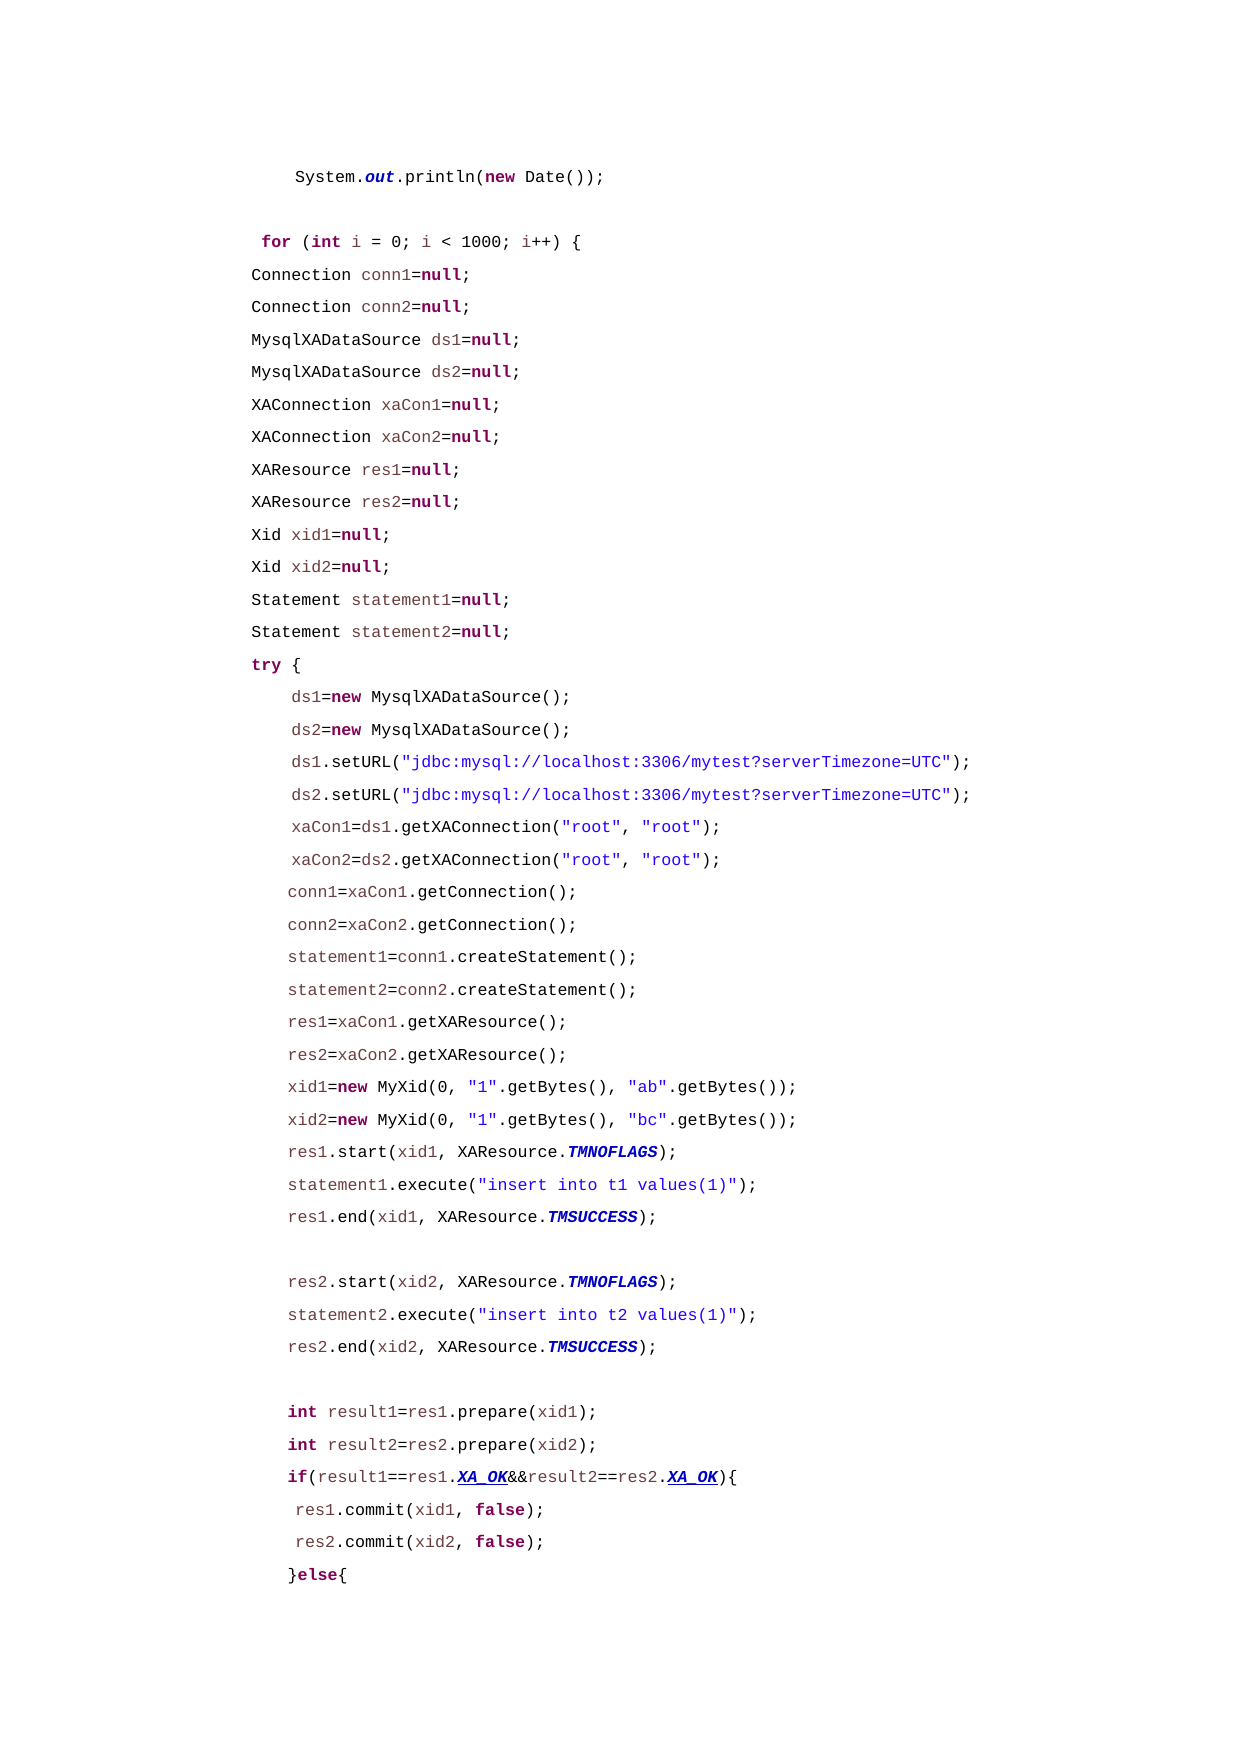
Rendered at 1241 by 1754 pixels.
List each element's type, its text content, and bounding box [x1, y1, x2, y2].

text XAConnection xaCon1=null; [187, 389, 1053, 422]
text XAResource res2=null; [187, 487, 1053, 519]
text ds2=new MysqlXADataSource(); [187, 714, 1053, 747]
text int result1=res1.prepare(xid1); [187, 1397, 1053, 1429]
text Xid xid1=null; [187, 519, 1053, 552]
text Connection conn2=null; [187, 292, 1053, 324]
text if(result1==res1.XA_OK&&result2==res2.XA_OK){ [187, 1462, 1053, 1494]
text xid2=new MyXid(0, "1".getBytes(), "bc".getBytes()); [187, 1104, 1053, 1137]
text Statement statement1=null; [187, 584, 1053, 617]
text res1.end(xid1, XAResource.TMSUCCESS); [187, 1202, 1053, 1234]
text statement1.execute("insert into t1 values(1)"); [187, 1169, 1053, 1202]
text res2=xaCon2.getXAResource(); [187, 1039, 1053, 1072]
text res1=xaCon1.getXAResource(); [187, 1007, 1053, 1039]
text Statement statement2=null; [187, 617, 1053, 649]
text MysqlXADataSource ds1=null; [187, 324, 1053, 357]
text statement1=conn1.createStatement(); [187, 942, 1053, 974]
text ds1=new MysqlXADataSource(); [187, 682, 1053, 714]
text try { [187, 649, 1053, 682]
text statement2.execute("insert into t2 values(1)"); [187, 1299, 1053, 1332]
text for (int i = 0; i < 1000; i++) { [187, 227, 1053, 259]
text conn1=xaCon1.getConnection(); [187, 877, 1053, 909]
text res2.commit(xid2, false); [187, 1527, 1053, 1559]
text XAConnection xaCon2=null; [187, 422, 1053, 454]
text res2.end(xid2, XAResource.TMSUCCESS); [187, 1332, 1053, 1364]
text res2.start(xid2, XAResource.TMNOFLAGS); [187, 1267, 1053, 1299]
text Xid xid2=null; [187, 552, 1053, 584]
text res1.start(xid1, XAResource.TMNOFLAGS); [187, 1137, 1053, 1169]
text int result2=res2.prepare(xid2); [187, 1429, 1053, 1462]
text xaCon1=ds1.getXAConnection("root", "root"); [187, 812, 1053, 844]
text conn2=xaCon2.getConnection(); [187, 909, 1053, 942]
text System.out.println(new Date()); [187, 162, 1053, 194]
text statement2=conn2.createStatement(); [187, 974, 1053, 1007]
text MysqlXADataSource ds2=null; [187, 357, 1053, 389]
text XAResource res1=null; [187, 454, 1053, 487]
text xid1=new MyXid(0, "1".getBytes(), "ab".getBytes()); [187, 1072, 1053, 1104]
text Connection conn1=null; [187, 259, 1053, 292]
text ds1.setURL("jdbc:mysql://localhost:3306/mytest?serverTimezone=UTC"); [187, 747, 1053, 779]
text xaCon2=ds2.getXAConnection("root", "root"); [187, 844, 1053, 877]
text res1.commit(xid1, false); [187, 1494, 1053, 1527]
text ds2.setURL("jdbc:mysql://localhost:3306/mytest?serverTimezone=UTC"); [187, 779, 1053, 812]
text }else{ [187, 1559, 1053, 1592]
